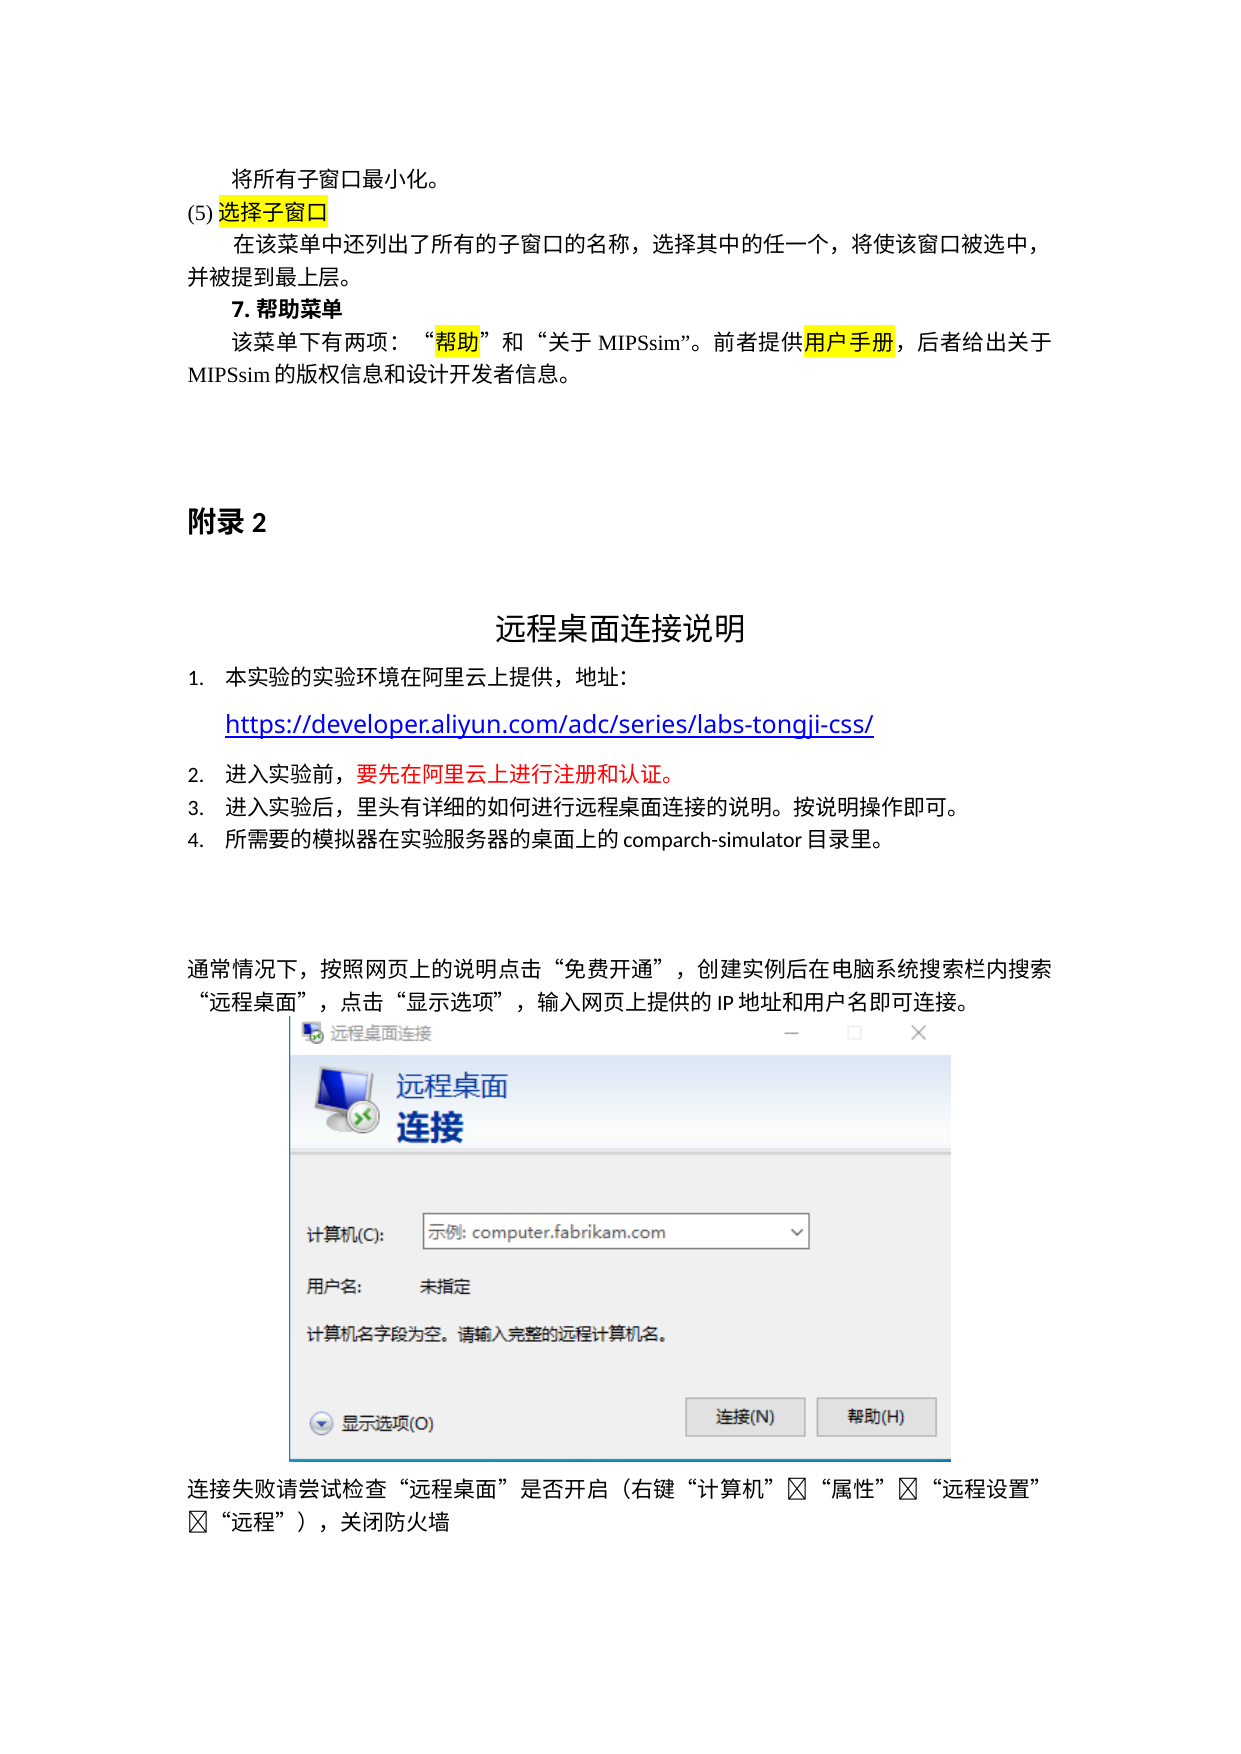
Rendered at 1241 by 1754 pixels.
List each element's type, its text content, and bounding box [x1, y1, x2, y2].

picture [289, 1016, 951, 1462]
text 附录2 [187, 487, 1053, 552]
text 该菜单下有两项：“帮助”和“关于MIPSsim”。前者提供用户手册，后者给出关于MIPSsim的版权信息和设计开发者信息。 [187, 324, 1053, 389]
text 7. 帮助菜单 [187, 292, 1053, 324]
text 通常情况下，按照网页上的说明点击“免费开通”，创建实例后在电脑系统搜索栏内搜索“远程桌面”，点击“显示选项”，输入网页上提供的IP地址和用户名即可连接。 [187, 952, 1053, 1017]
text 将所有子窗口最小化。 [187, 162, 1053, 194]
list 本实验的实验环境在阿里云上提供，地址： [187, 659, 1053, 692]
list 所需要的模拟器在实验服务器的桌面上的comparch-simulator目录里。 [187, 822, 1053, 854]
text 远程桌面连接说明 [187, 594, 1053, 659]
list 进入实验前，要先在阿里云上进行注册和认证。 [187, 757, 1053, 789]
list 进入实验后，里头有详细的如何进行远程桌面连接的说明。按说明操作即可。 [187, 789, 1053, 822]
list https://developer.aliyun.com/adc/series/labs-tongji-css/ [225, 692, 1053, 757]
text 连接失败请尝试检查“远程桌面”是否开启（右键“计算机”“属性”“远程设置”“远程”），关闭防火墙 [187, 1472, 1053, 1537]
text (5) 选择子窗口 [187, 194, 1053, 227]
text 在该菜单中还列出了所有的子窗口的名称，选择其中的任一个，将使该窗口被选中，并被提到最上层。 [187, 227, 1053, 292]
